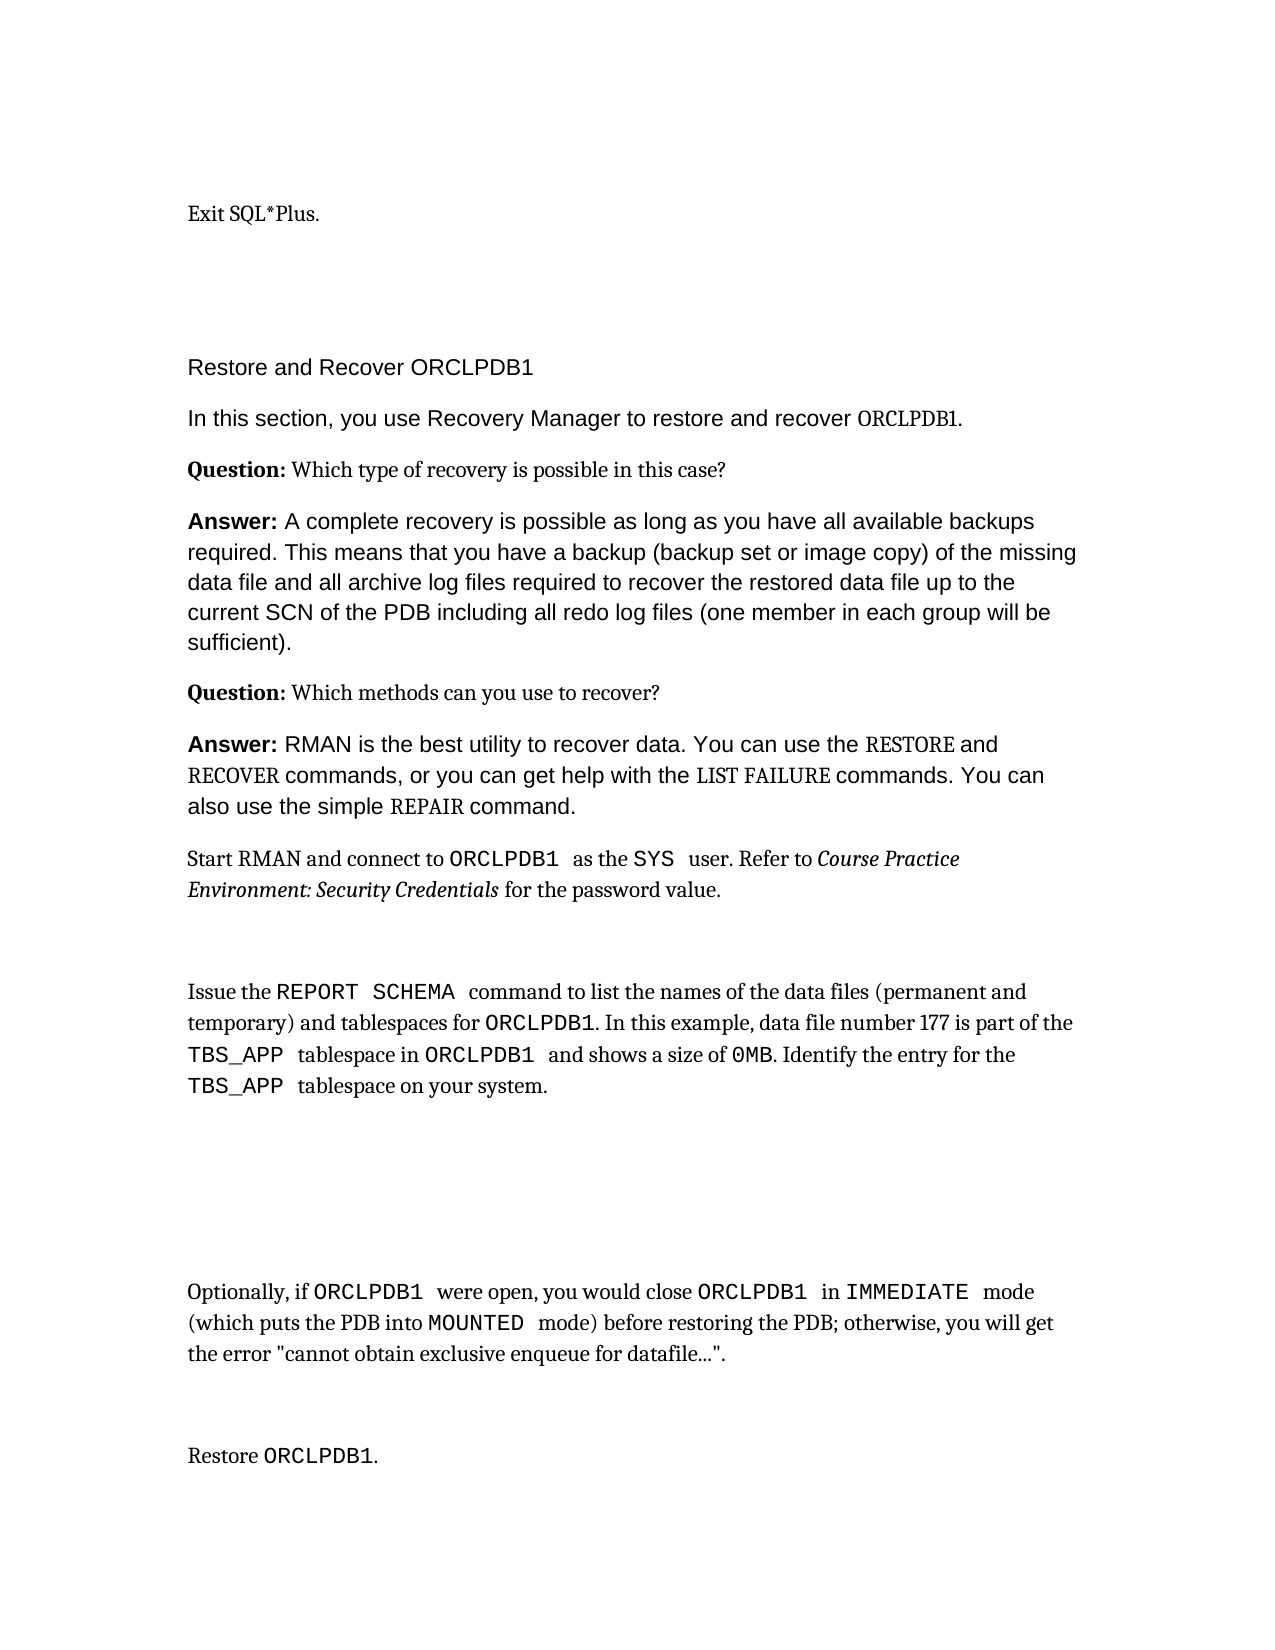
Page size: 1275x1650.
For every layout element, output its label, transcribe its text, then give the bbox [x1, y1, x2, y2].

text Answer: A complete recovery is possible as long as you have all available backups required. This means that you have a backup (backup set or image copy) of the missing data file and all archive log files required to recover the restored data file up to the current SCN of the PDB including all redo log files (one member in each group will be sufficient). [187, 508, 1087, 656]
text Question: Which type of recovery is possible in this case? [187, 457, 1087, 484]
text Restore ORCLPDB1. [187, 1443, 1087, 1471]
text Start RMAN and connect to ORCLPDB1 as the SYS user. Refer to Course Practice Environment: Security Credentials for the password value. [187, 845, 1087, 903]
text Restore and Recover ORCLPDB1 [187, 354, 1087, 381]
text Question: Which methods can you use to recover? [187, 680, 1087, 707]
text Optionally, if ORCLPDB1 were open, you would close ORCLPDB1 in IMMEDIATE mode (which puts the PDB into MOUNTED mode) before restoring the PDB; otherwise, you will get the error "cannot obtain exclusive enqueue for datafile...". [187, 1278, 1087, 1367]
text Exit SQL*Plus. [187, 201, 1087, 227]
text In this section, you use Recovery Manager to restore and recover ORCLPDB1. [187, 405, 1087, 432]
text Issue the REPORT SCHEMA command to list the names of the data files (permanent and temporary) and tablespaces for ORCLPDB1. In this example, data file number 177 is part of the TBS_APP tablespace in ORCLPDB1 and shows a size of 0MB. Identify the entry for the TBS_APP tablespace on your system. [187, 979, 1087, 1100]
text Answer: RMAN is the best utility to recover data. You can use the RESTORE and RECOVER commands, or you can get help with the LIST FAILURE commands. You can also use the simple REPAIR command. [187, 731, 1087, 821]
